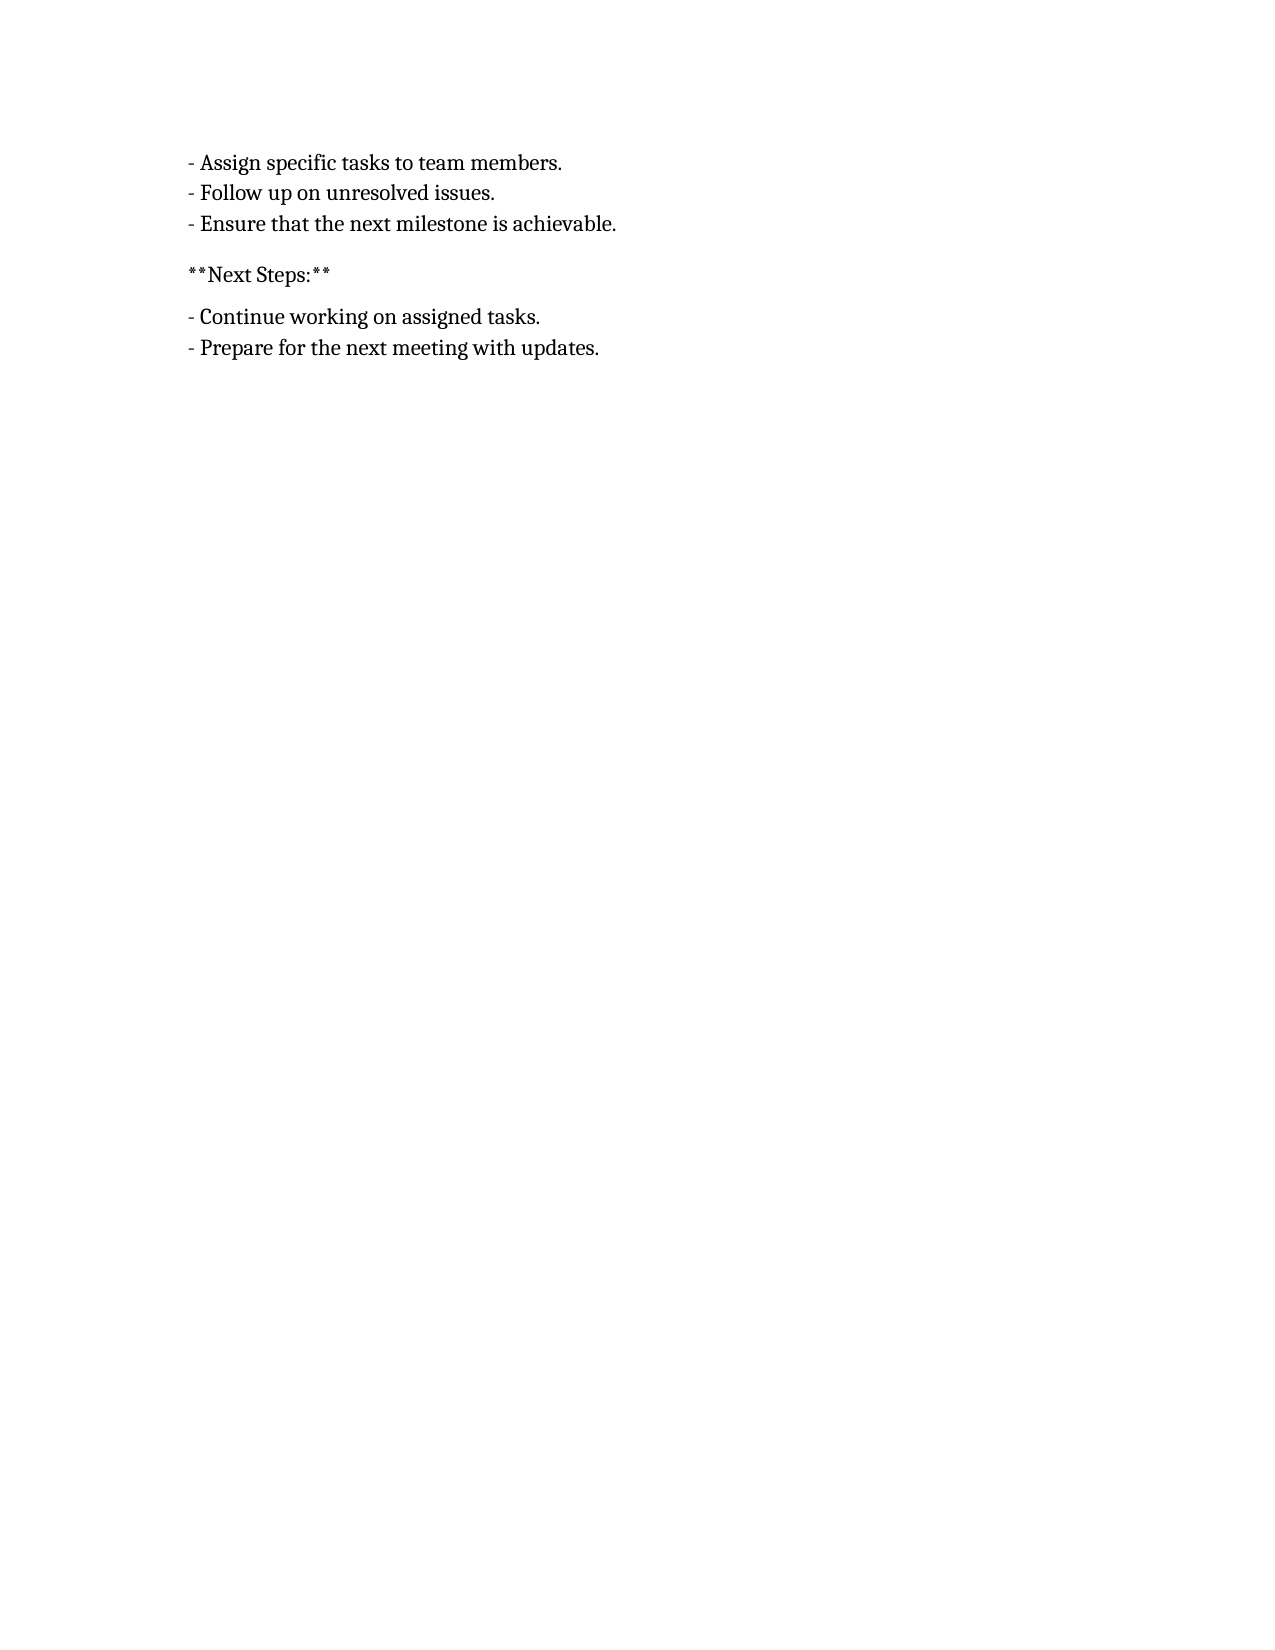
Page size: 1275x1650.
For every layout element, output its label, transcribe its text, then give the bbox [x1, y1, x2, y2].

text - Assign specific tasks to team members. - Follow up on unresolved issues. - Ensure that the next milestone is achievable. [187, 150, 1087, 237]
text **Next Steps:** [187, 261, 1087, 288]
text - Continue working on assigned tasks. - Prepare for the next meeting with updates. [187, 304, 1087, 361]
